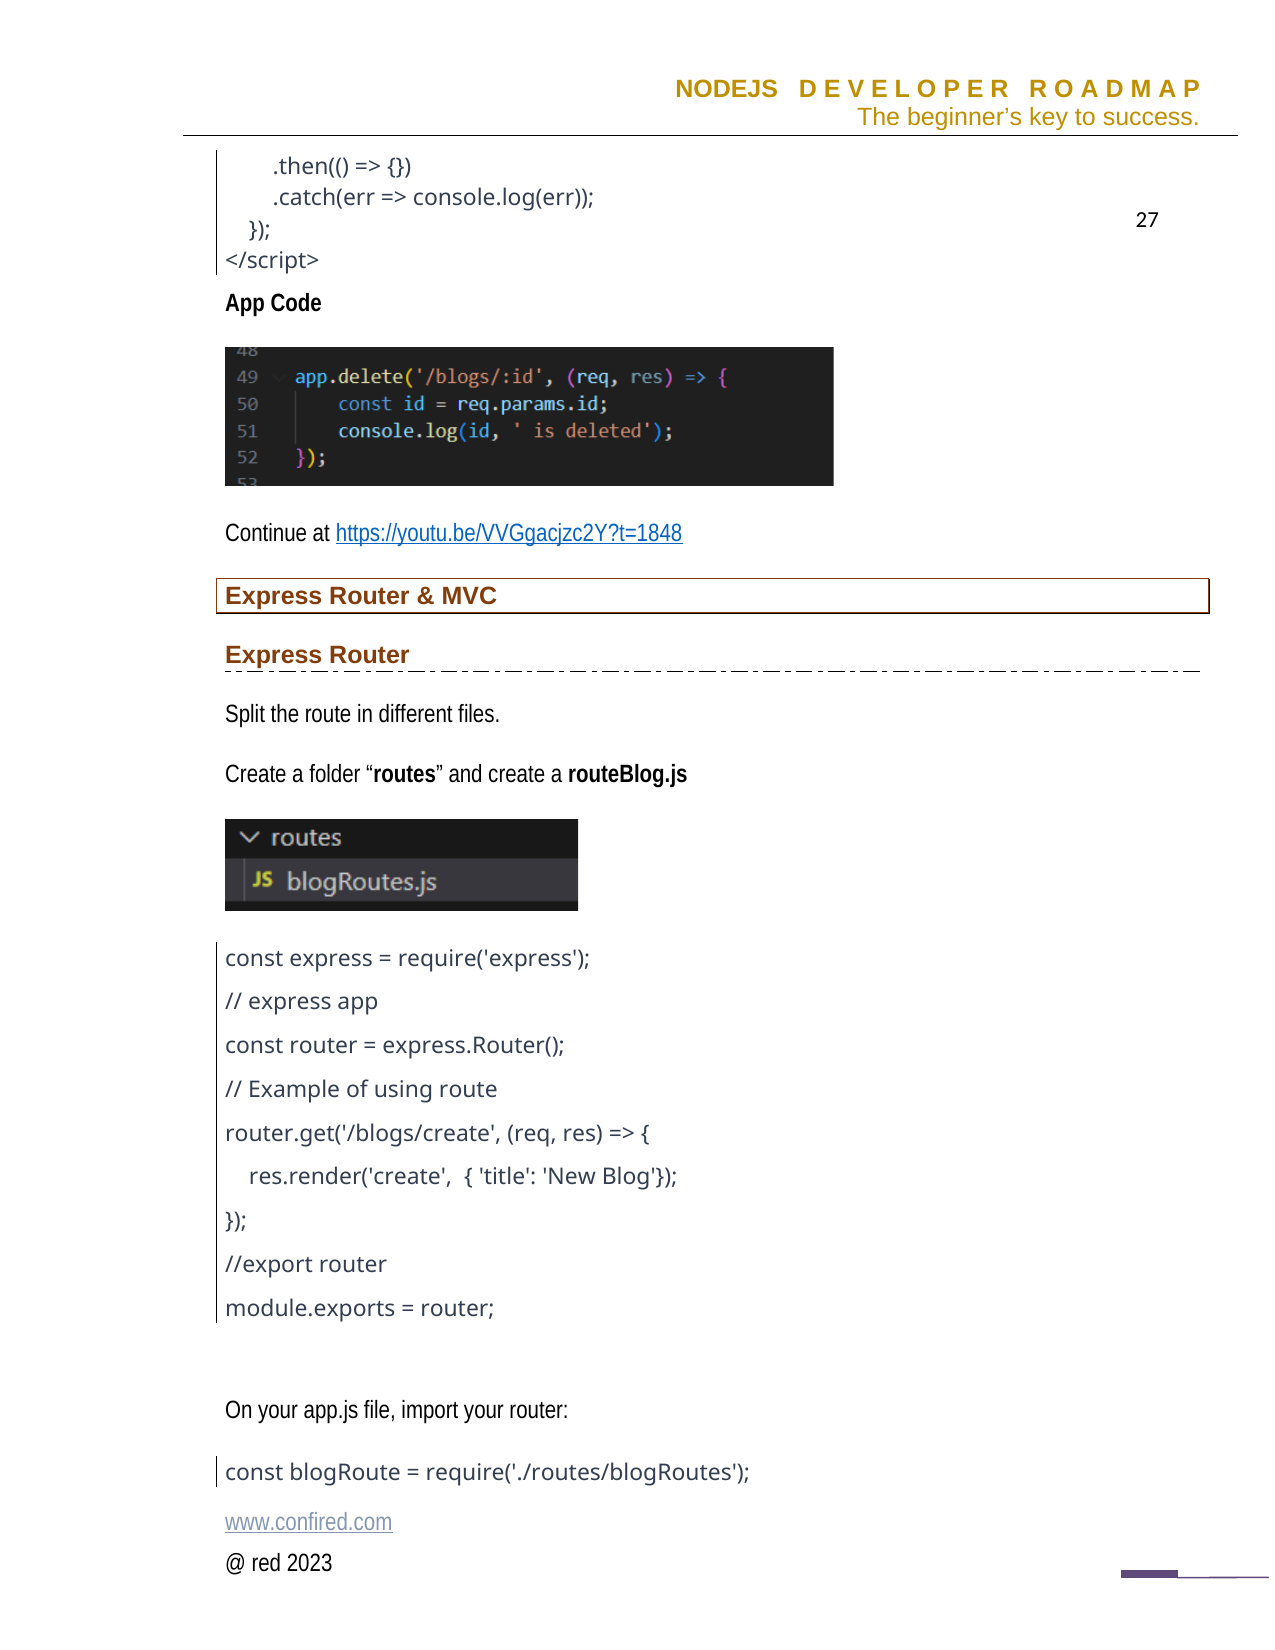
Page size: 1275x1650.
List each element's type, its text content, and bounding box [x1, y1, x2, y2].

text res.render('create', { 'title': 'New Blog'}); [217, 1160, 1200, 1192]
text Split the route in different files. [225, 699, 1200, 728]
text On your app.js file, import your router: [225, 1395, 1200, 1424]
text App Code [225, 287, 1200, 316]
text // Example of using route [217, 1073, 1200, 1104]
text .catch(err => console.log(err)); [225, 181, 1200, 212]
text Express Router [225, 641, 1200, 672]
text }); [217, 1204, 1200, 1235]
text Continue at https://youtu.be/VVGgacjzc2Y?t=1848 [225, 517, 1200, 546]
picture [225, 347, 834, 486]
text </script> [225, 244, 1200, 275]
text //export router [217, 1248, 1200, 1279]
text const router = express.Router(); [217, 1029, 1200, 1060]
text }); [225, 212, 1200, 244]
text const express = require('express'); [217, 942, 1200, 973]
text router.get('/blogs/create', (req, res) => { [217, 1117, 1200, 1148]
text Create a folder “routes” and create a routeBlog.js [225, 759, 1200, 788]
text module.exports = router; [217, 1292, 1200, 1323]
picture [225, 819, 579, 911]
text Express Router & MVC [217, 579, 1208, 612]
text const blogRoute = require('./routes/blogRoutes'); [217, 1456, 1200, 1487]
text // express app [217, 985, 1200, 1017]
text .then(() => {}) [225, 150, 1200, 181]
